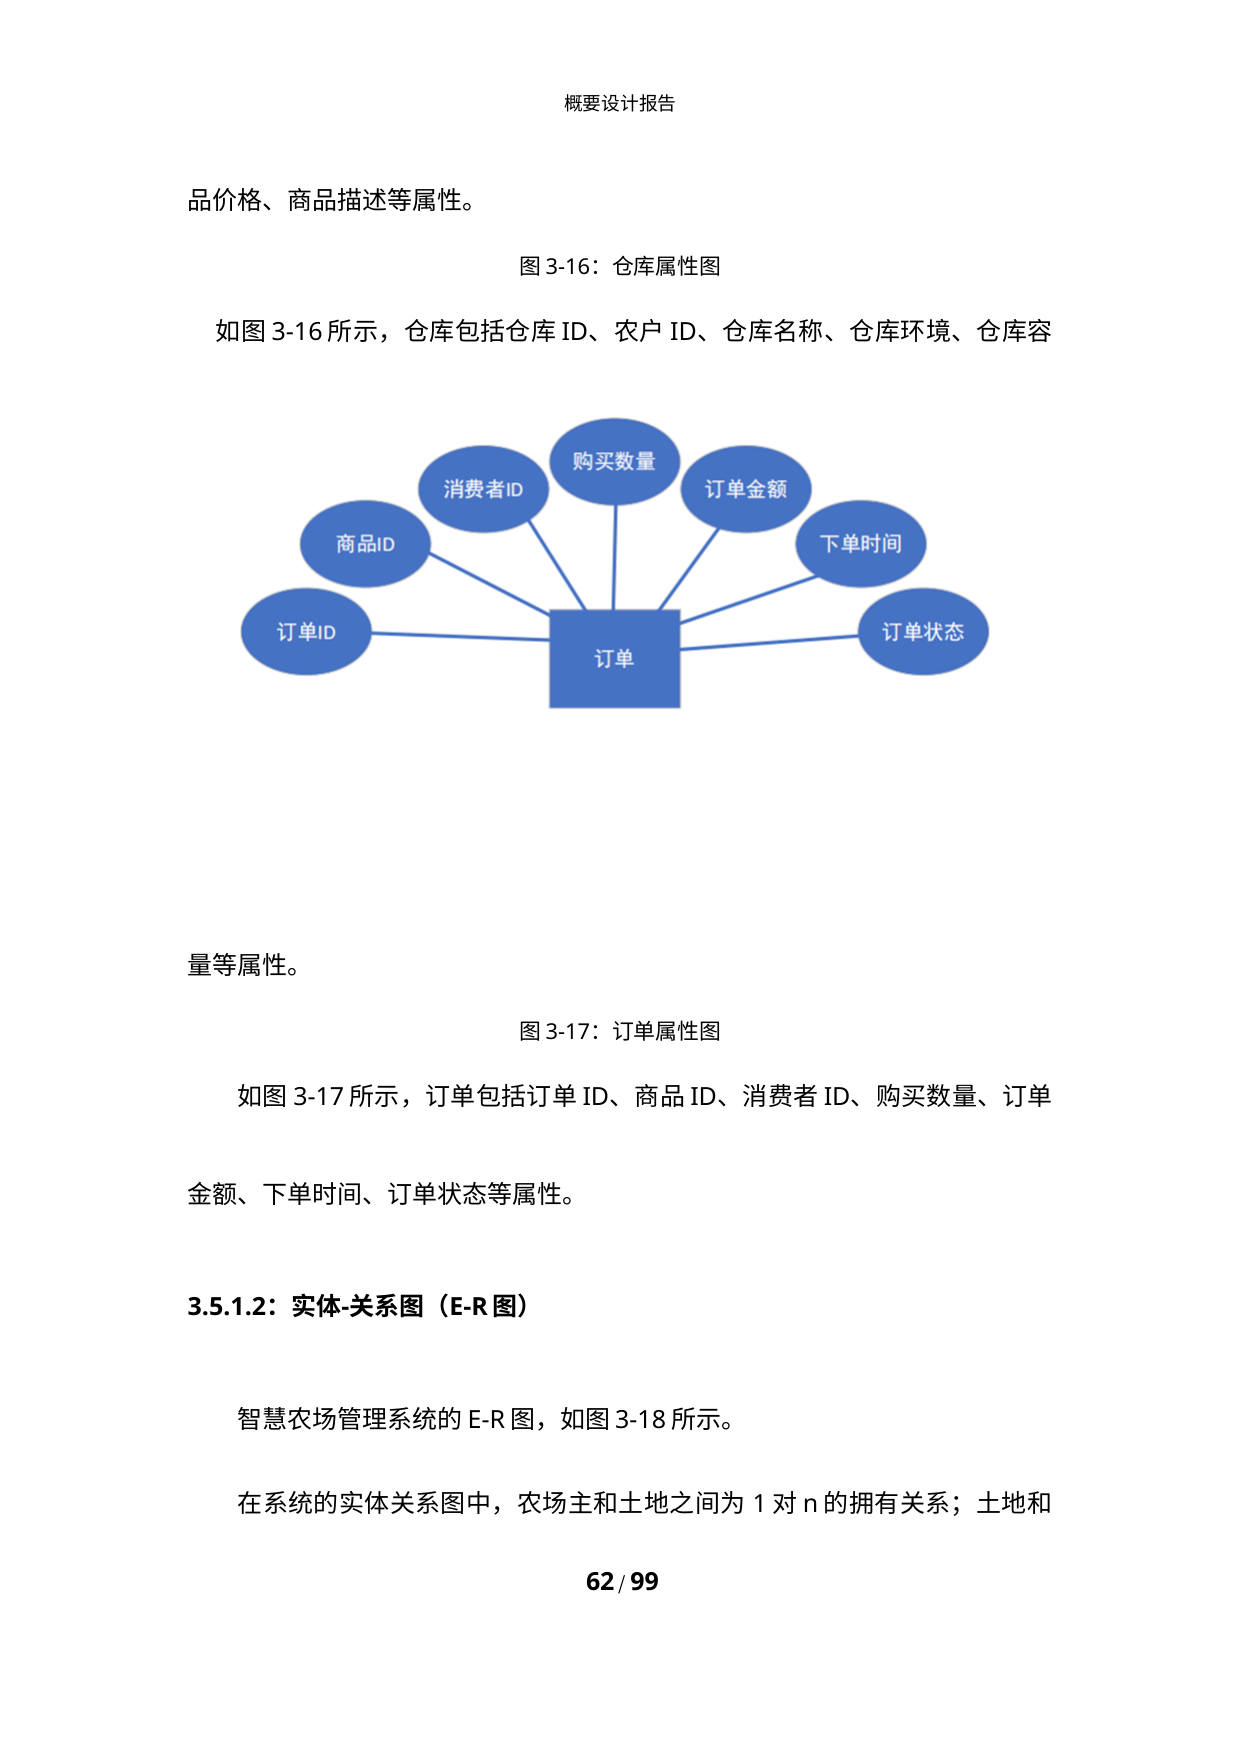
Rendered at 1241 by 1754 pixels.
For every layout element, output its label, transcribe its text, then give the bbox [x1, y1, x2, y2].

text 图3-16：仓库属性图 [187, 249, 1053, 281]
text 如图3-15所示，商品包括商品ID、商品名称、商品类型、库存数量、商品价格、商品描述等属性。 [187, 166, 1053, 231]
picture [187, 398, 1052, 735]
text 如图3-17所示，订单包括订单ID、商品ID、消费者ID、购买数量、订单金额、下单时间、订单状态等属性。 [187, 1062, 1053, 1225]
text 图3-17：订单属性图 [187, 1014, 1053, 1047]
text 智慧农场管理系统的E-R图，如图3-18所示。 [187, 1386, 1053, 1451]
subtitle 3.5.1.2：实体-关系图（E-R图） [187, 1272, 1053, 1337]
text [187, 1469, 1053, 1534]
